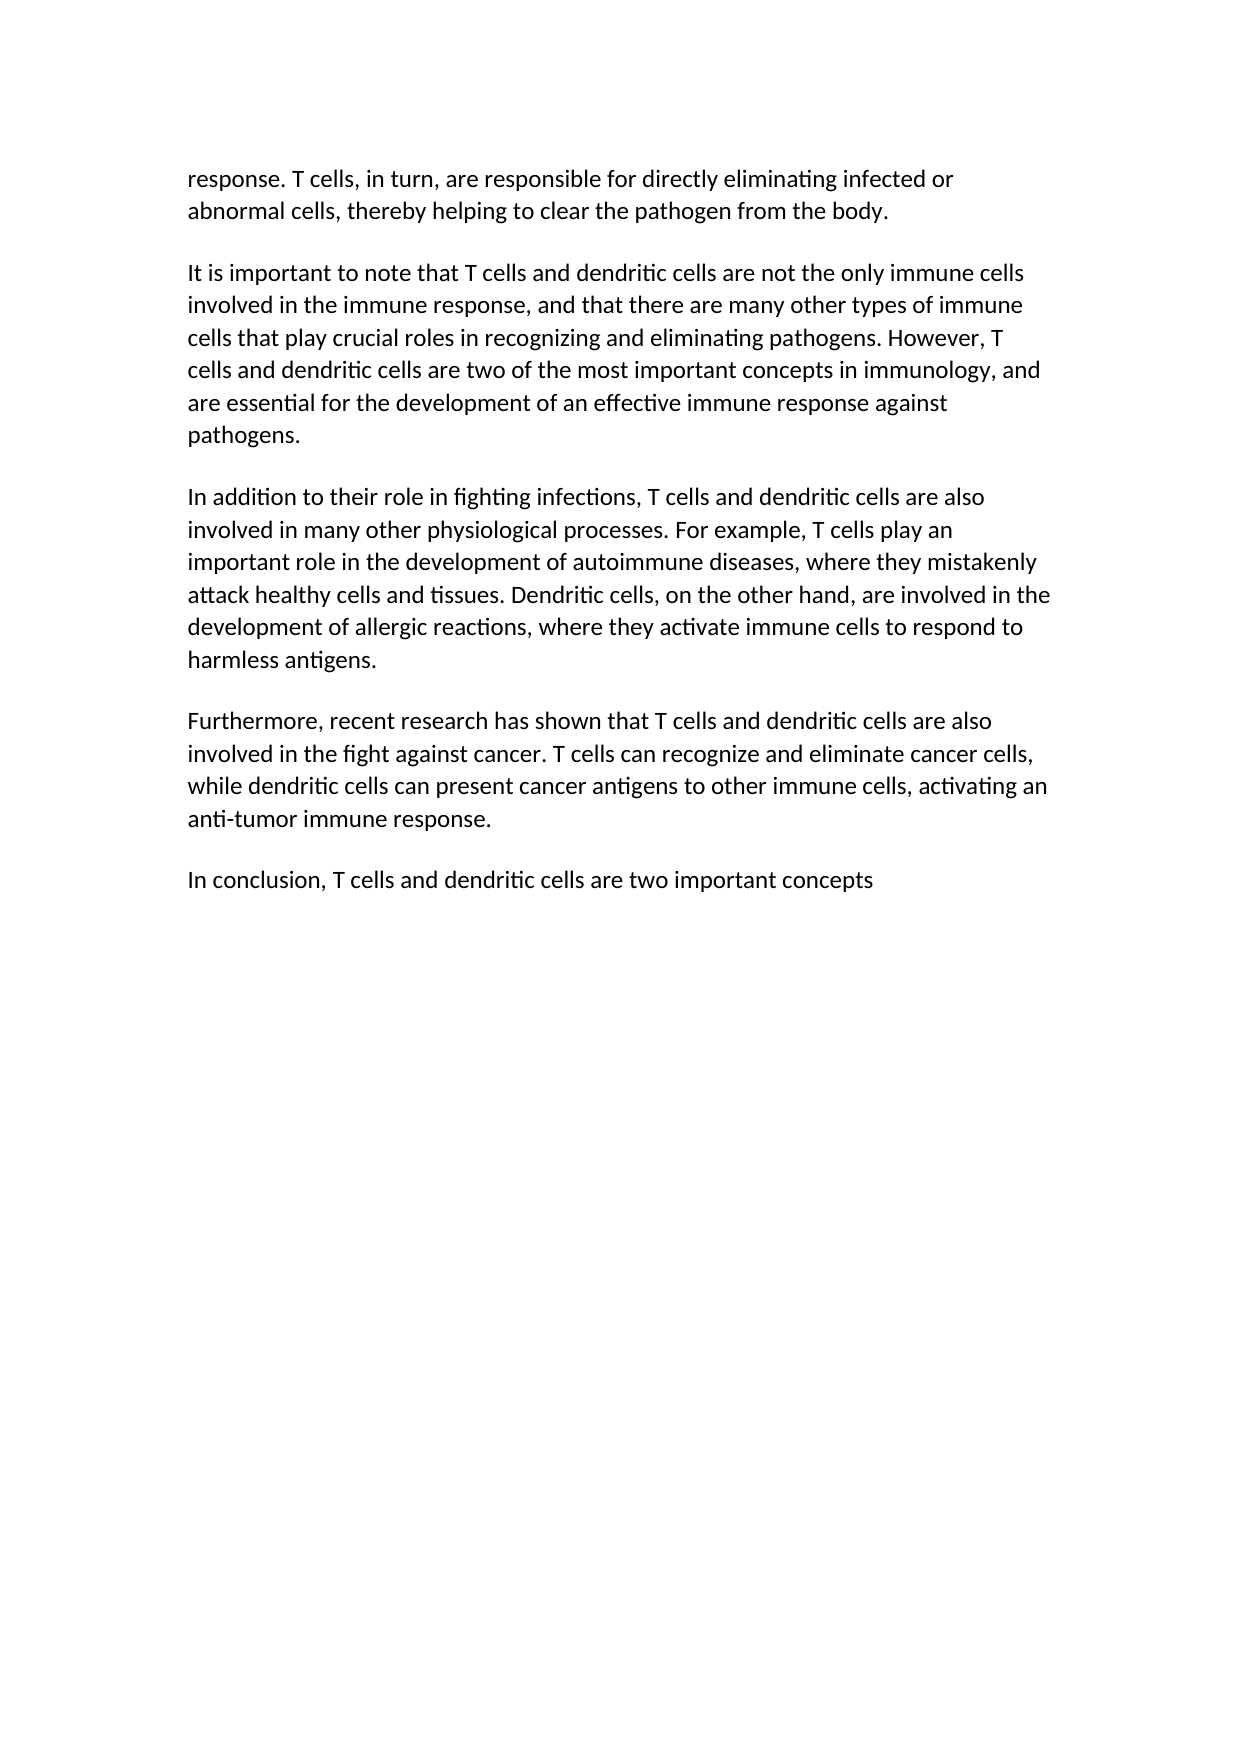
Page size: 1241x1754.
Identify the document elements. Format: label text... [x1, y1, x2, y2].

text In conclusion, T cells and dendritic cells are two important concepts [187, 864, 1053, 896]
text It is important to note that T cells and dendritic cells are not the only immune cells involved in the immune response, and that there are many other types of immune cells that play crucial roles in recognizing and eliminating pathogens. However, T cells and dendritic cells are two of the most important concepts in immunology, and are essential for the development of an effective immune response against pathogens. [187, 256, 1053, 451]
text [187, 162, 1053, 227]
text Furthermore, recent research has shown that T cells and dendritic cells are also involved in the fight against cancer. T cells can recognize and eliminate cancer cells, while dendritic cells can present cancer antigens to other immune cells, activating an anti-tumor immune response. [187, 704, 1053, 834]
text In addition to their role in fighting infections, T cells and dendritic cells are also involved in many other physiological processes. For example, T cells play an important role in the development of autoimmune diseases, where they mistakenly attack healthy cells and tissues. Dendritic cells, on the other hand, are involved in the development of allergic reactions, where they activate immune cells to respond to harmless antigens. [187, 480, 1053, 675]
